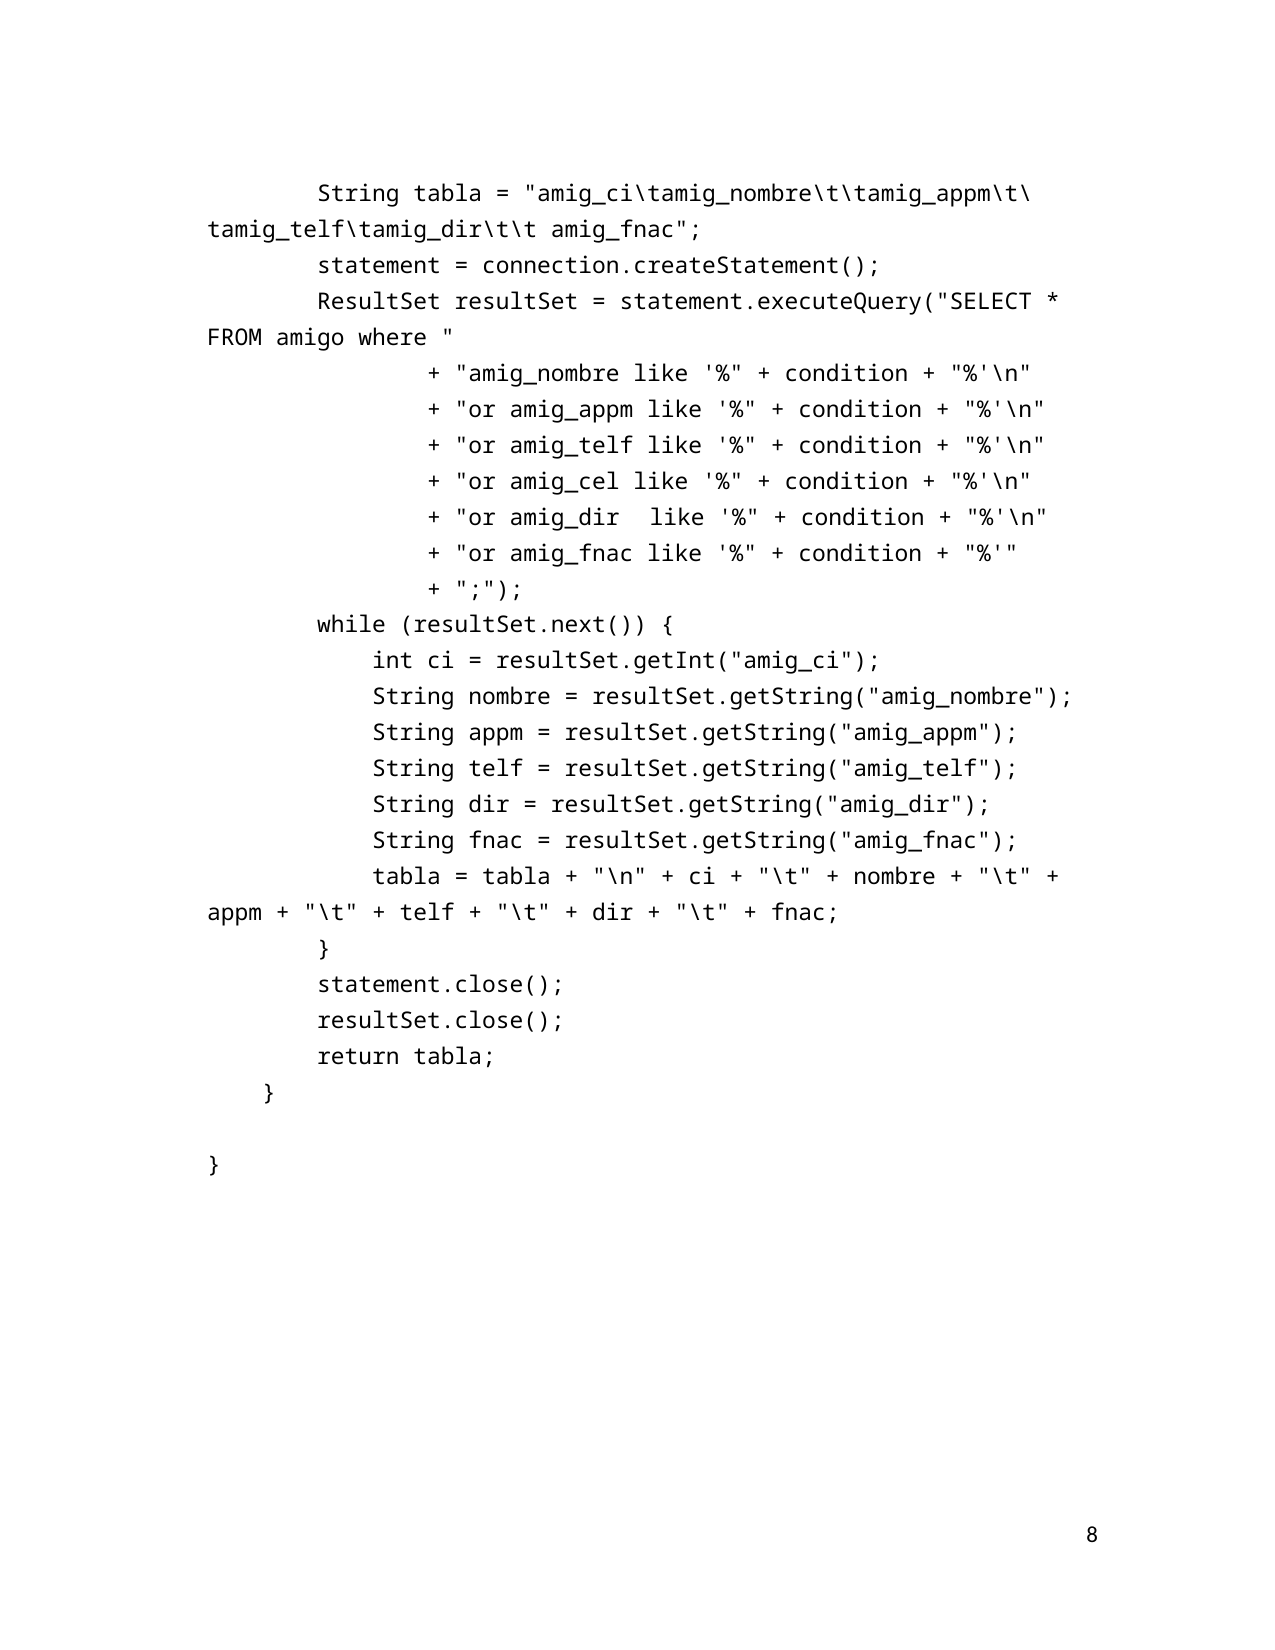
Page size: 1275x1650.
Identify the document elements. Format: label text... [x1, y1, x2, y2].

text statement = connection.createStatement(); [207, 249, 1098, 280]
text String appm = resultSet.getString("amig_appm"); [207, 716, 1098, 747]
text + "or amig_appm like '%" + condition + "%'\n" [207, 393, 1098, 424]
text statement.close(); [207, 968, 1098, 999]
text String dir = resultSet.getString("amig_dir"); [207, 788, 1098, 819]
text + "or amig_telf like '%" + condition + "%'\n" [207, 429, 1098, 460]
text String telf = resultSet.getString("amig_telf"); [207, 752, 1098, 783]
text + "amig_nombre like '%" + condition + "%'\n" [207, 357, 1098, 388]
text } [207, 932, 1098, 963]
text int ci = resultSet.getInt("amig_ci"); [207, 644, 1098, 676]
text + "or amig_dir like '%" + condition + "%'\n" [207, 501, 1098, 532]
text String nombre = resultSet.getString("amig_nombre"); [207, 680, 1098, 712]
text + "or amig_fnac like '%" + condition + "%'" [207, 537, 1098, 568]
text while (resultSet.next()) { [207, 608, 1098, 640]
text return tabla; [207, 1040, 1098, 1071]
text resultSet.close(); [207, 1004, 1098, 1035]
text tabla = tabla + "\n" + ci + "\t" + nombre + "\t" + appm + "\t" + telf + "\t" + dir + "\t" + fnac; [207, 860, 1098, 927]
text String fnac = resultSet.getString("amig_fnac"); [207, 824, 1098, 855]
text String tabla = "amig_ci\tamig_nombre\t\tamig_appm\t\tamig_telf\tamig_dir\t\t amig_fnac"; [207, 177, 1098, 244]
text } [207, 1147, 1098, 1179]
text + ";"); [207, 572, 1098, 604]
text + "or amig_cel like '%" + condition + "%'\n" [207, 465, 1098, 496]
text } [207, 1076, 1098, 1107]
text ResultSet resultSet = statement.executeQuery("SELECT * FROM amigo where " [207, 285, 1098, 352]
